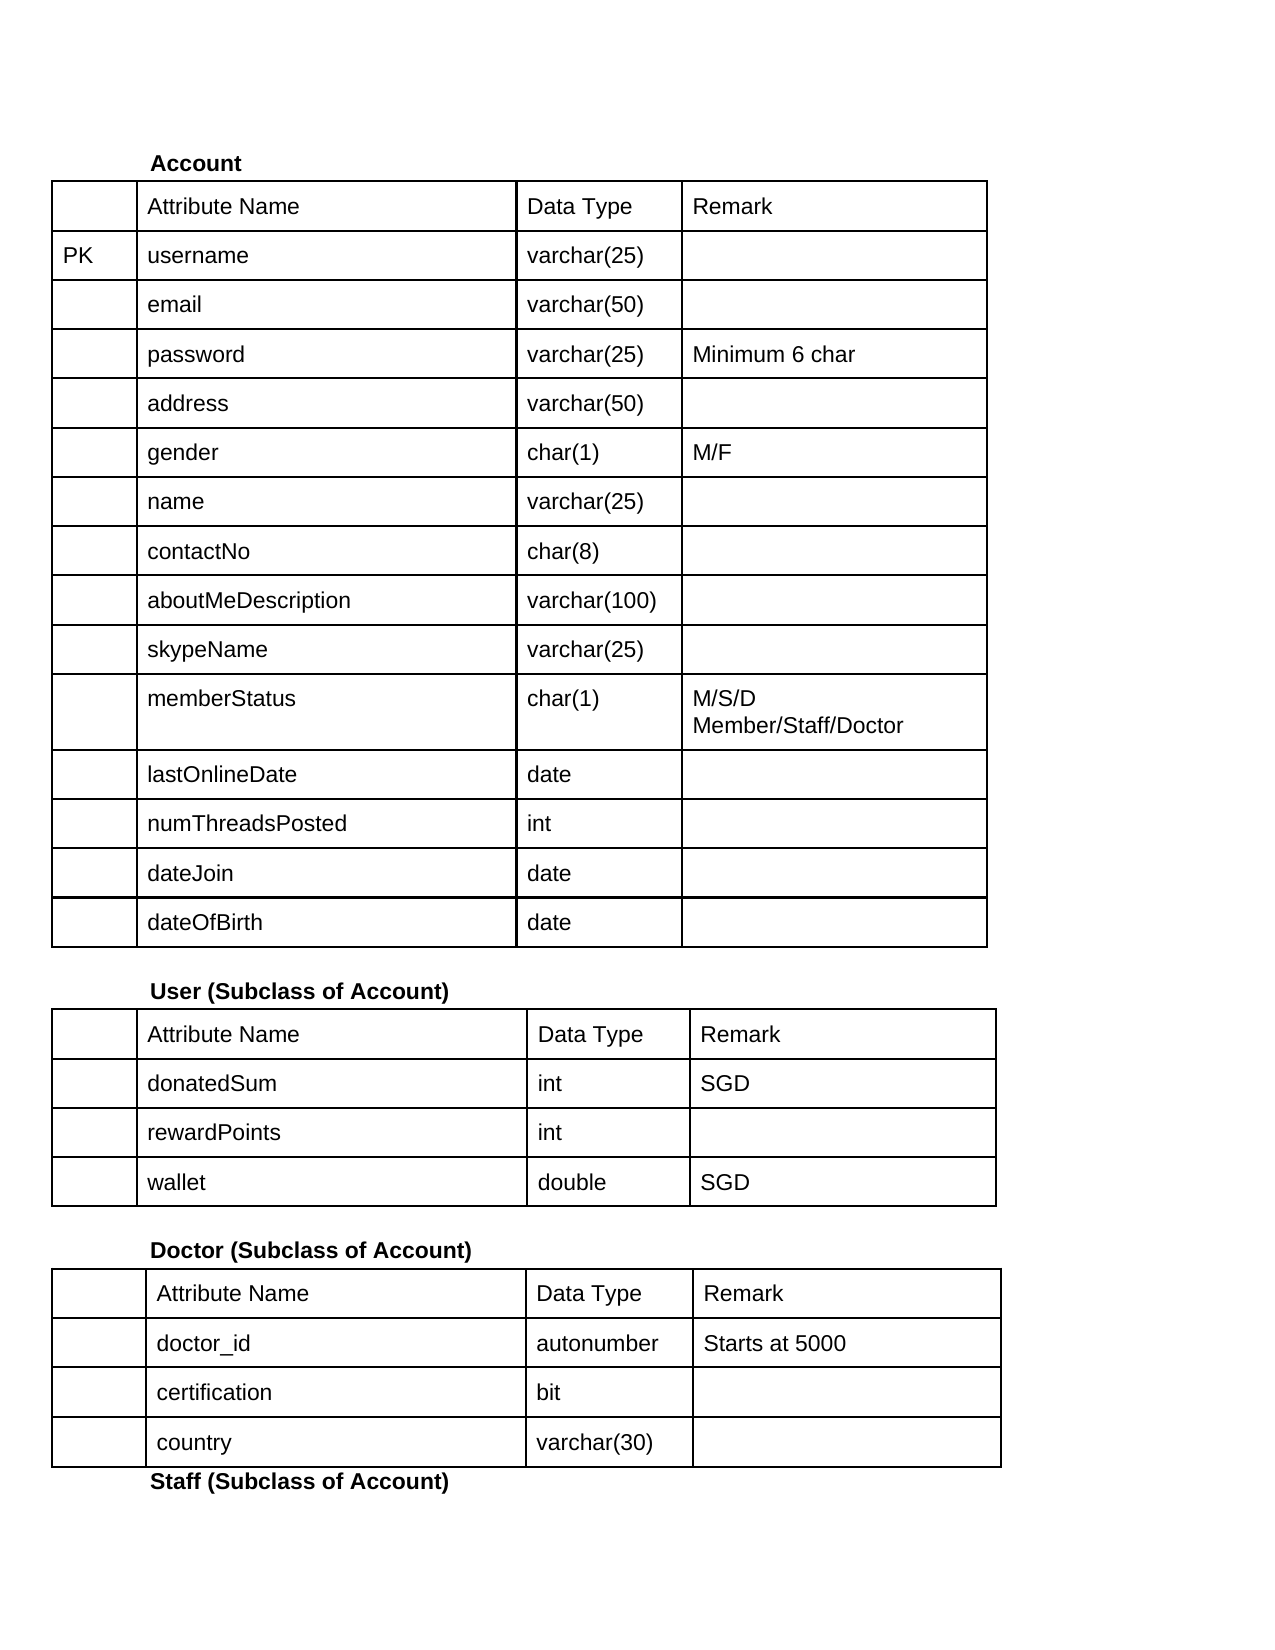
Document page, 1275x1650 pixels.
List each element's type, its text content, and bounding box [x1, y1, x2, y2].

table_cell [683, 232, 986, 279]
table_header [53, 182, 136, 229]
text User (Subclass of Account) [150, 978, 1125, 1004]
table_cell Starts at 5000 [694, 1319, 1000, 1366]
table_cell date [518, 849, 681, 896]
table_cell date [518, 751, 681, 798]
table_cell M/S/D Member/Staff/Doctor [683, 675, 986, 748]
table_cell [53, 751, 136, 798]
table_cell SGD [691, 1060, 995, 1107]
table_cell lastOnlineDate [138, 751, 515, 798]
table_cell numThreadsPosted [138, 800, 515, 847]
table_cell date [518, 899, 681, 946]
table_header Attribute Name [138, 1010, 526, 1057]
table_cell [691, 1109, 995, 1156]
table_cell autonumber [527, 1319, 692, 1366]
table_cell [683, 800, 986, 847]
table_cell skypeName [138, 626, 515, 673]
table_header Remark [683, 182, 986, 229]
table_header Data Type [528, 1010, 689, 1057]
table_cell [53, 626, 136, 673]
table_cell donatedSum [138, 1060, 526, 1107]
table_cell [683, 576, 986, 624]
table_cell [683, 626, 986, 673]
table_cell [694, 1418, 1000, 1466]
table_cell [694, 1368, 1000, 1416]
table_header Attribute Name [138, 182, 515, 229]
text Account [150, 150, 1125, 176]
table_cell country [147, 1418, 525, 1466]
table_cell [683, 751, 986, 798]
table_cell [53, 899, 136, 946]
table_cell [683, 849, 986, 896]
table_header Remark [694, 1270, 1000, 1317]
table_cell varchar(25) [518, 232, 681, 279]
table_cell char(1) [518, 675, 681, 748]
table_cell [53, 281, 136, 328]
table_cell memberStatus [138, 675, 515, 748]
table_cell [53, 1368, 145, 1416]
table_cell [53, 429, 136, 476]
table_cell [53, 1158, 136, 1205]
table_cell int [528, 1060, 689, 1107]
table_cell [53, 800, 136, 847]
table_cell email [138, 281, 515, 328]
table_cell [53, 849, 136, 896]
table_cell [683, 379, 986, 427]
table_cell dateJoin [138, 849, 515, 896]
table_cell [683, 281, 986, 328]
table_header [53, 1270, 145, 1317]
table_cell double [528, 1158, 689, 1205]
table_cell varchar(50) [518, 281, 681, 328]
table_header [53, 1010, 136, 1057]
table_cell doctor_id [147, 1319, 525, 1366]
table_cell Minimum 6 char [683, 330, 986, 377]
table_cell varchar(25) [518, 330, 681, 377]
table_cell contactNo [138, 527, 515, 574]
table_cell [53, 478, 136, 525]
table_cell [53, 379, 136, 427]
table_cell [53, 576, 136, 624]
table_cell varchar(100) [518, 576, 681, 624]
table_cell [53, 330, 136, 377]
table_cell [683, 478, 986, 525]
table_cell [53, 1060, 136, 1107]
table_cell [53, 527, 136, 574]
table_cell [53, 675, 136, 748]
table_cell dateOfBirth [138, 899, 515, 946]
table_cell PK [53, 232, 136, 279]
table_header Remark [691, 1010, 995, 1057]
table_cell gender [138, 429, 515, 476]
table_cell password [138, 330, 515, 377]
table_cell username [138, 232, 515, 279]
table_cell address [138, 379, 515, 427]
table_cell SGD [691, 1158, 995, 1205]
table_cell [683, 899, 986, 946]
table_cell aboutMeDescription [138, 576, 515, 624]
table_cell [53, 1109, 136, 1156]
table_cell wallet [138, 1158, 526, 1205]
table_cell varchar(25) [518, 626, 681, 673]
text Staff (Subclass of Account) [150, 1468, 1125, 1494]
table_cell varchar(30) [527, 1418, 692, 1466]
table_cell bit [527, 1368, 692, 1416]
table_cell [683, 527, 986, 574]
table_header Data Type [527, 1270, 692, 1317]
text Doctor (Subclass of Account) [150, 1237, 1125, 1264]
table_cell [53, 1418, 145, 1466]
table_cell int [518, 800, 681, 847]
table_cell M/F [683, 429, 986, 476]
table_cell char(8) [518, 527, 681, 574]
table_cell name [138, 478, 515, 525]
table_cell int [528, 1109, 689, 1156]
table_header Attribute Name [147, 1270, 525, 1317]
table_header Data Type [518, 182, 681, 229]
table_cell [53, 1319, 145, 1366]
table_cell varchar(50) [518, 379, 681, 427]
table_cell rewardPoints [138, 1109, 526, 1156]
table_cell varchar(25) [518, 478, 681, 525]
table_cell char(1) [518, 429, 681, 476]
table_cell certification [147, 1368, 525, 1416]
